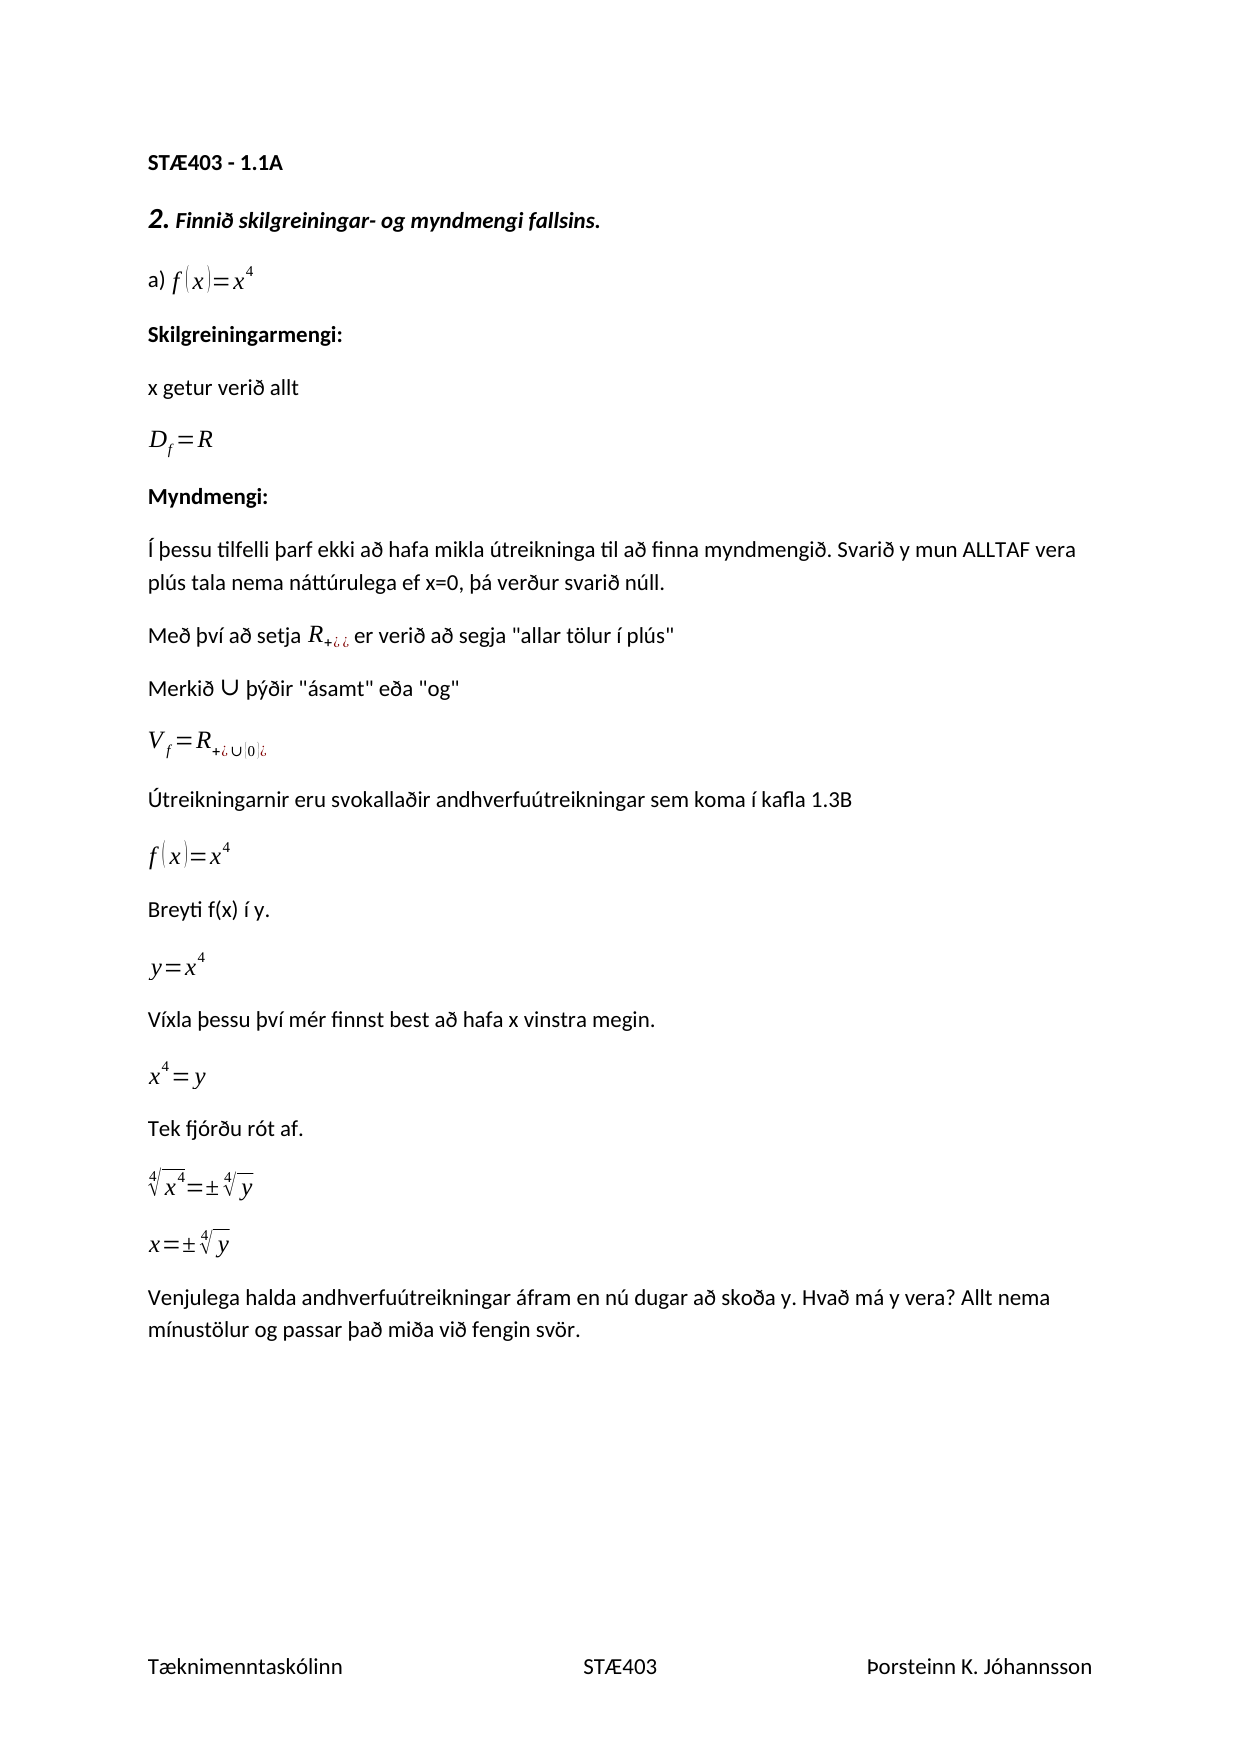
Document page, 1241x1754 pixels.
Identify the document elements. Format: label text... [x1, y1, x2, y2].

text Tek fjórðu rót af. [148, 1114, 1093, 1142]
text Myndmengi: [148, 482, 1093, 511]
text Skilgreiningarmengi: [148, 320, 1093, 348]
text Útreikningarnir eru svokallaðir andhverfuútreikningar sem koma í kafla 1.3B [148, 785, 1093, 813]
text a) [148, 262, 1093, 295]
text Venjulega halda andhverfuútreikningar áfram en nú dugar að skoða y. Hvað má y vera? Allt nema mínustölur og passar það miða við fengin svör. [148, 1283, 1093, 1344]
text x getur verið allt [148, 373, 1093, 401]
text STÆ403 - 1.1A [148, 148, 1093, 176]
text Merkið þýðir "ásamt" eða "og" [148, 674, 1093, 702]
text Með því að setja er verið að segja "allar tölur í plús" [148, 621, 1093, 649]
text 2. Finnið skilgreiningar- og myndmengi fallsins. [148, 201, 1093, 236]
text Víxla þessu því mér finnst best að hafa x vinstra megin. [148, 1005, 1093, 1033]
text Í þessu tilfelli þarf ekki að hafa mikla útreikninga til að finna myndmengið. Svarið y mun ALLTAF vera plús tala nema náttúrulega ef x=0, þá verður svarið núll. [148, 536, 1093, 596]
text Breyti f(x) í y. [148, 896, 1093, 924]
